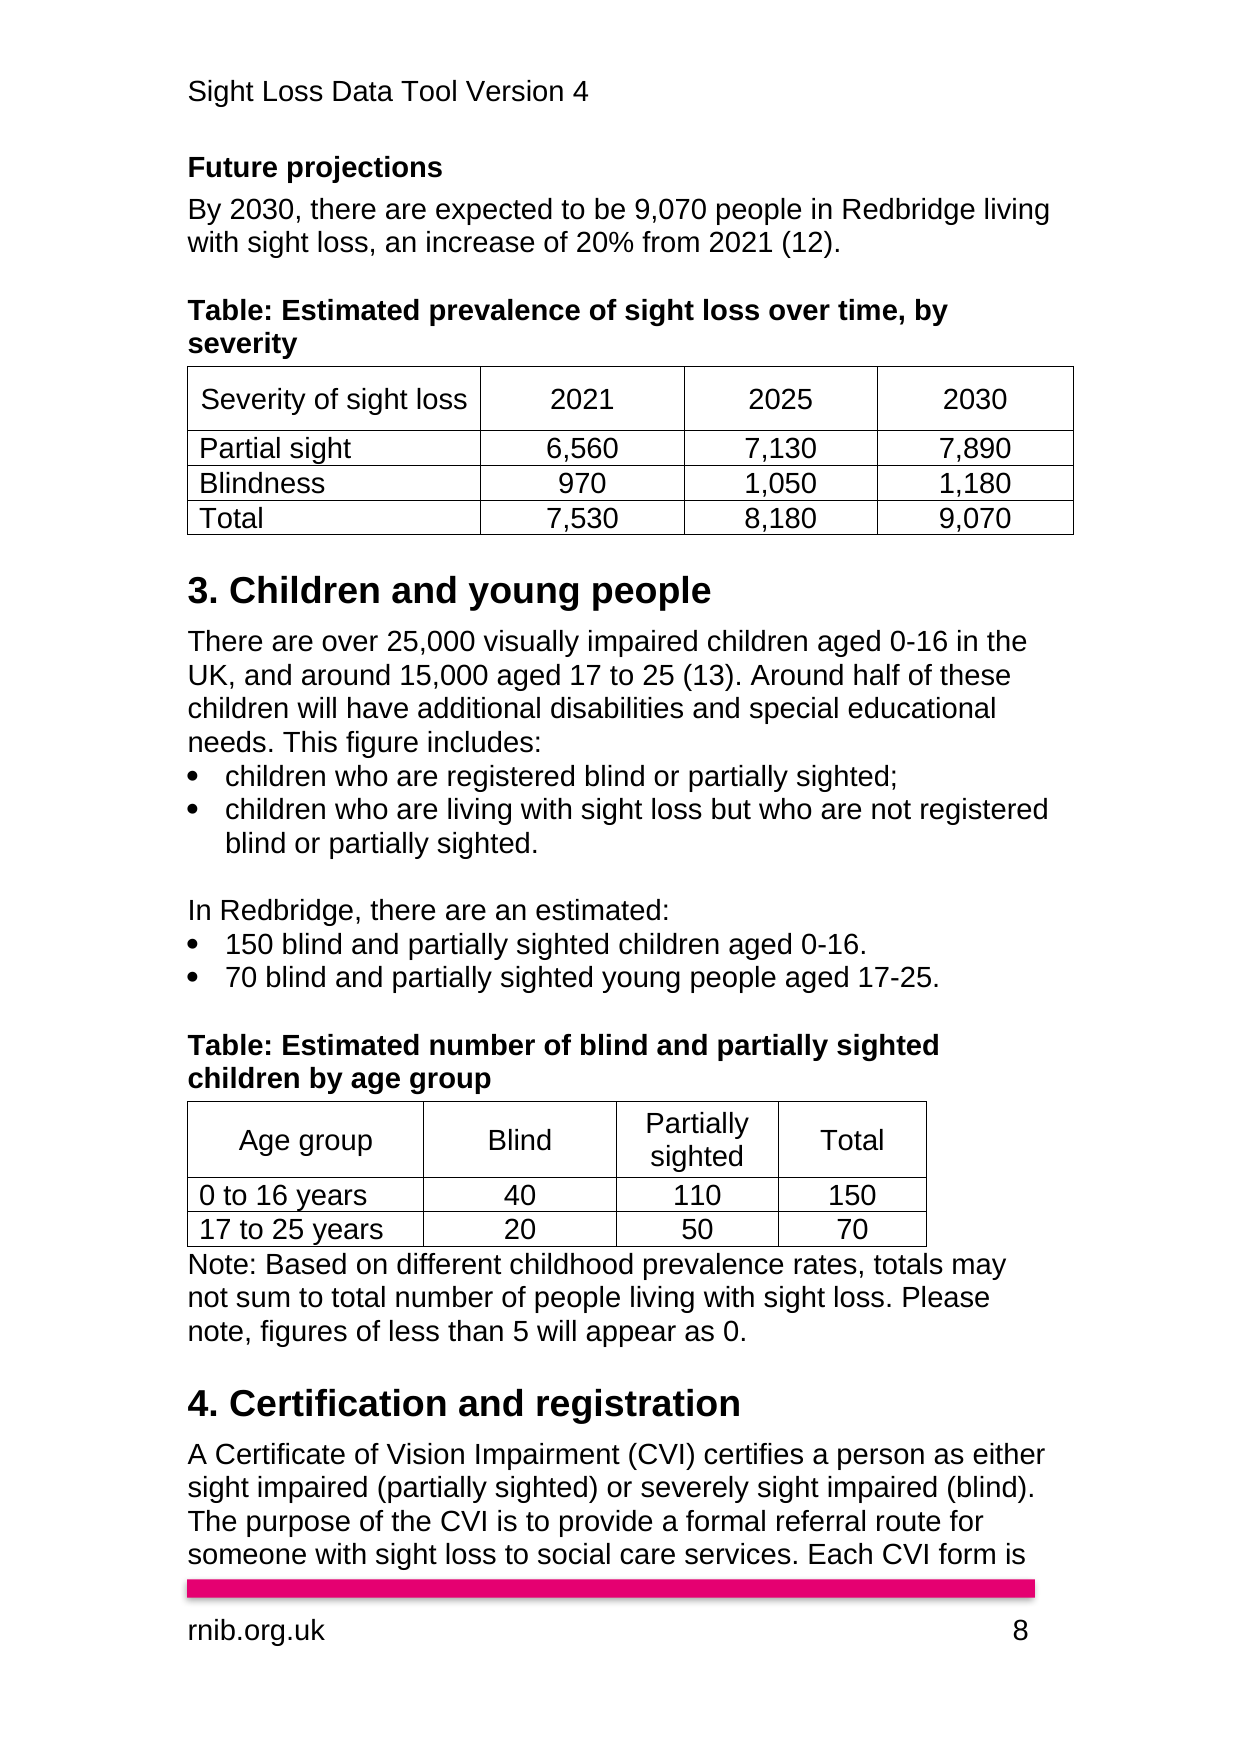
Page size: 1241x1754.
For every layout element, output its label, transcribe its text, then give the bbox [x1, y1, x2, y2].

table_cell 9,070 [878, 501, 1073, 534]
text There are over 25,000 visually impaired children aged 0-16 in the UK, and around 15,000 aged 17 to 25 (13). Around half of these children will have additional disabilities and special educational needs. This figure includes: [187, 624, 1053, 758]
text In Redbridge, there are an estimated: [187, 893, 1053, 927]
subtitle Future projections [187, 150, 1053, 183]
table_header Age group [188, 1102, 423, 1177]
table_cell 1,050 [685, 466, 877, 499]
list children who are registered blind or partially sighted; [187, 758, 1053, 792]
table_cell 8,180 [685, 501, 877, 534]
table_cell 7,130 [685, 431, 877, 465]
table_header 2030 [878, 367, 1073, 430]
table_cell 110 [617, 1178, 778, 1211]
table_cell Total [188, 501, 480, 534]
subtitle 3. Children and young people [187, 569, 1053, 612]
table_cell 0 to 16 years [188, 1178, 423, 1211]
subtitle 4. Certification and registration [187, 1381, 1053, 1424]
list 150 blind and partially sighted children aged 0-16. [187, 927, 1053, 960]
text Note: Based on different childhood prevalence rates, totals may not sum to total number of people living with sight loss. Please note, figures of less than 5 will appear as 0. [187, 1247, 1053, 1347]
list children who are living with sight loss but who are not registered blind or partially sighted. [187, 792, 1053, 859]
table_cell 970 [481, 466, 684, 499]
table_cell 150 [779, 1178, 926, 1211]
table_header Partially sighted [617, 1102, 778, 1177]
table_header Total [779, 1102, 926, 1177]
table_cell 7,890 [878, 431, 1073, 465]
table_cell 50 [617, 1212, 778, 1246]
table_cell 6,560 [481, 431, 684, 465]
table_cell Partial sight [188, 431, 480, 465]
table_cell 7,530 [481, 501, 684, 534]
table_header 2021 [481, 367, 684, 430]
table_header 2025 [685, 367, 877, 430]
table_cell Blindness [188, 466, 480, 499]
list 70 blind and partially sighted young people aged 17-25. [187, 960, 1053, 994]
table_cell 70 [779, 1212, 926, 1246]
table_cell 20 [424, 1212, 616, 1246]
table_cell 40 [424, 1178, 616, 1211]
table_cell 1,180 [878, 466, 1073, 499]
subtitle Table: Estimated prevalence of sight loss over time, by severity [187, 292, 1053, 359]
table_cell 17 to 25 years [188, 1212, 423, 1246]
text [187, 1437, 1053, 1571]
table_header Blind [424, 1102, 616, 1177]
text By 2030, there are expected to be 9,070 people in Redbridge living with sight loss, an increase of 20% from 2021 (12). [187, 192, 1053, 259]
subtitle Table: Estimated number of blind and partially sighted children by age group [187, 1028, 1053, 1095]
table_header Severity of sight loss [188, 367, 480, 430]
